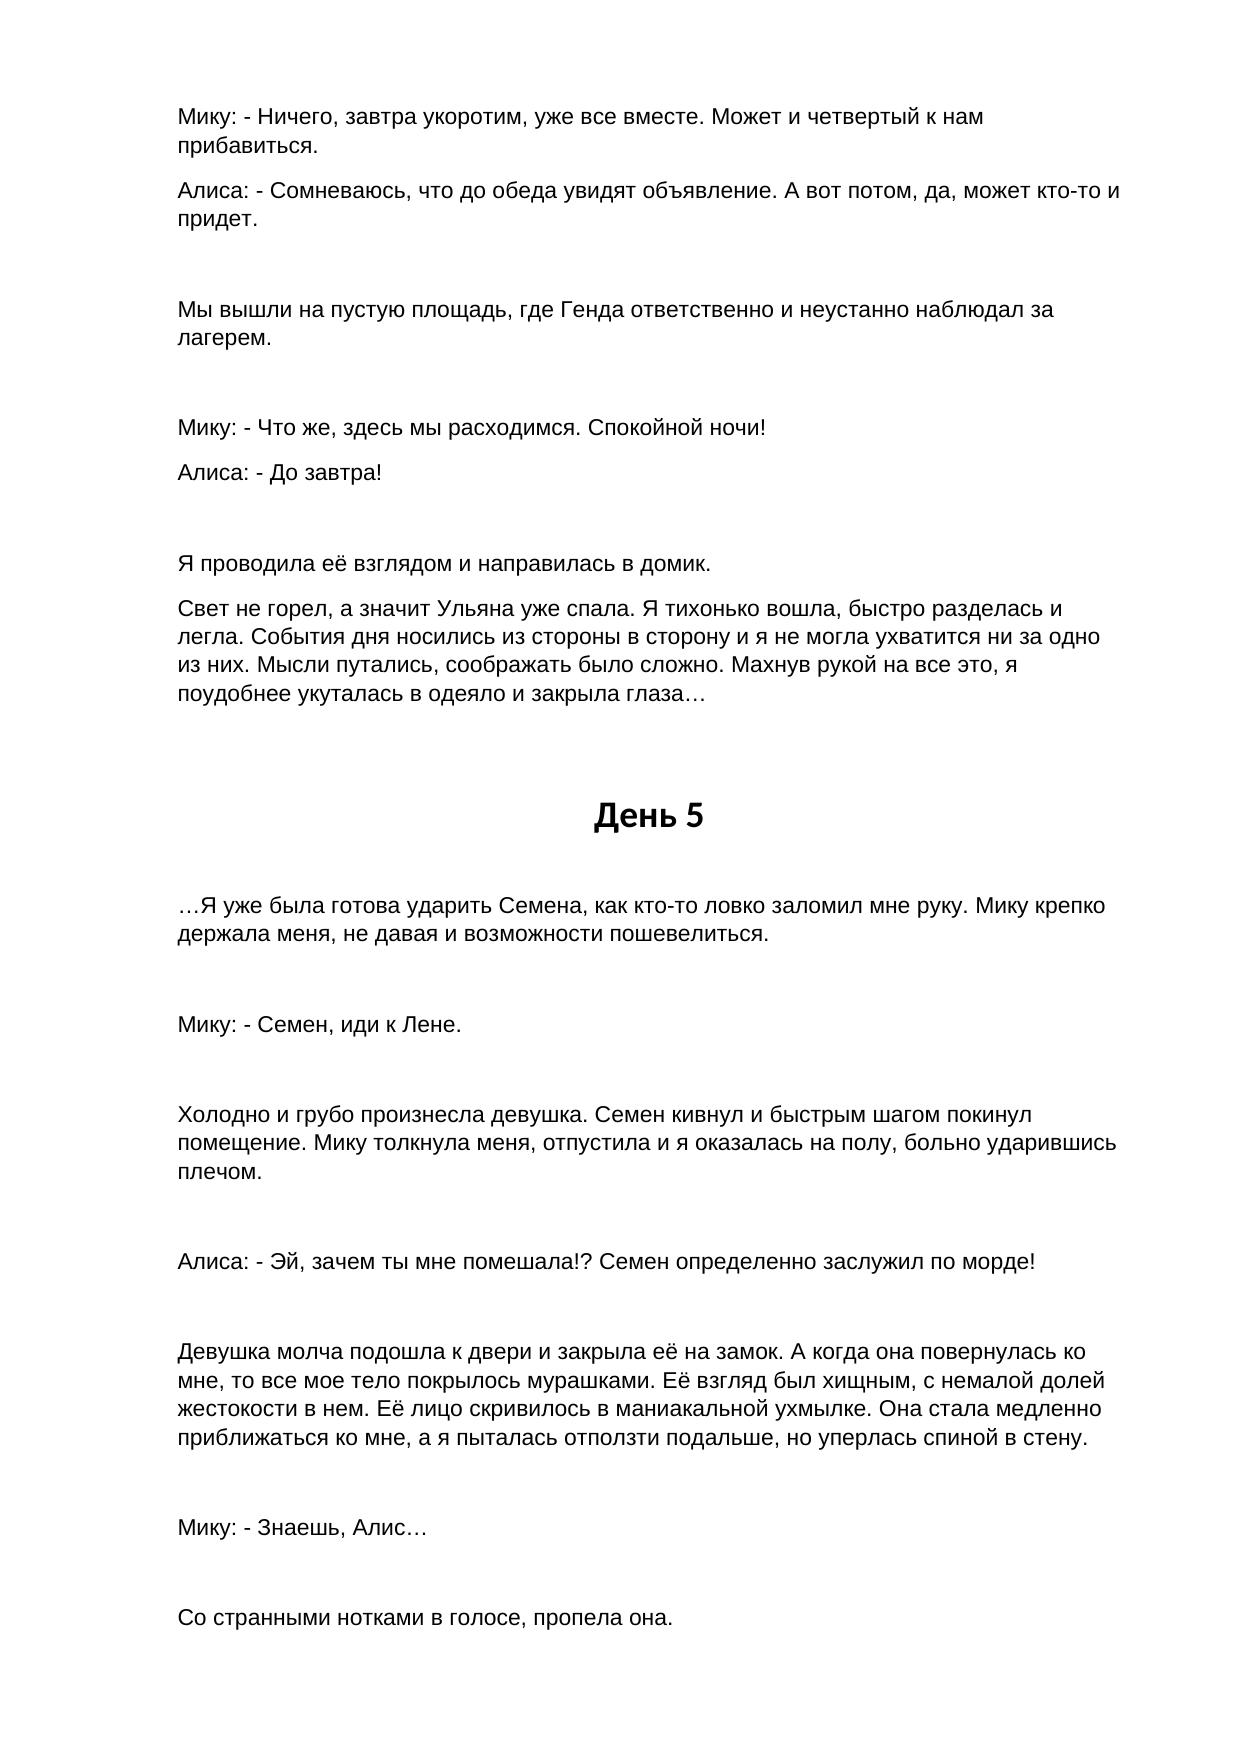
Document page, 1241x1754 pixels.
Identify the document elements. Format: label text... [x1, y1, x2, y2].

text …Я уже была готова ударить Семена, как кто-то ловко заломил мне руку. Мику крепко держала меня, не давая и возможности пошевелиться. [177, 892, 1121, 947]
text Свет не горел, а значит Ульяна уже спала. Я тихонько вошла, быстро разделась и легла. События дня носились из стороны в сторону и я не могла ухватится ни за одно из них. Мысли путались, соображать было сложно. Махнув рукой на все это, я поудобнее укуталась в одеяло и закрыла глаза… [177, 594, 1121, 706]
text Девушка молча подошла к двери и закрыла её на замок. А когда она повернулась ко мне, то все мое тело покрылось мурашками. Её взгляд был хищным, с немалой долей жестокости в нем. Её лицо скривилось в маниакальной ухмылке. Она стала медленно приближаться ко мне, а я пыталась отползти подальше, но уперлась спиной в стену. [177, 1338, 1121, 1450]
text Мику: - Семен, иди к Лене. [177, 1011, 1121, 1037]
subtitle День 5 [177, 791, 1121, 837]
text Алиса: - Эй, зачем ты мне помешала!? Семен определенно заслужил по морде! [177, 1248, 1121, 1274]
text Мы вышли на пустую площадь, где Генда ответственно и неустанно наблюдал за лагерем. [177, 296, 1121, 350]
text Алиса: - Сомневаюсь, что до обеда увидят объявление. А вот потом, да, может кто-то и придет. [177, 177, 1121, 232]
text Холодно и грубо произнесла девушка. Семен кивнул и быстрым шагом покинул помещение. Мику толкнула меня, отпустила и я оказалась на полу, больно ударившись плечом. [177, 1101, 1121, 1184]
text Я проводила её взглядом и направилась в домик. [177, 549, 1121, 576]
text Мику: - Знаешь, Алис… [177, 1514, 1121, 1540]
text Мику: - Что же, здесь мы расходимся. Спокойной ночи! [177, 414, 1121, 441]
text Со странными нотками в голосе, пропела она. [177, 1604, 1121, 1630]
text Алиса: - До завтра! [177, 459, 1121, 486]
text Мику: - Ничего, завтра укоротим, уже все вместе. Может и четвертый к нам прибавиться. [177, 103, 1121, 158]
